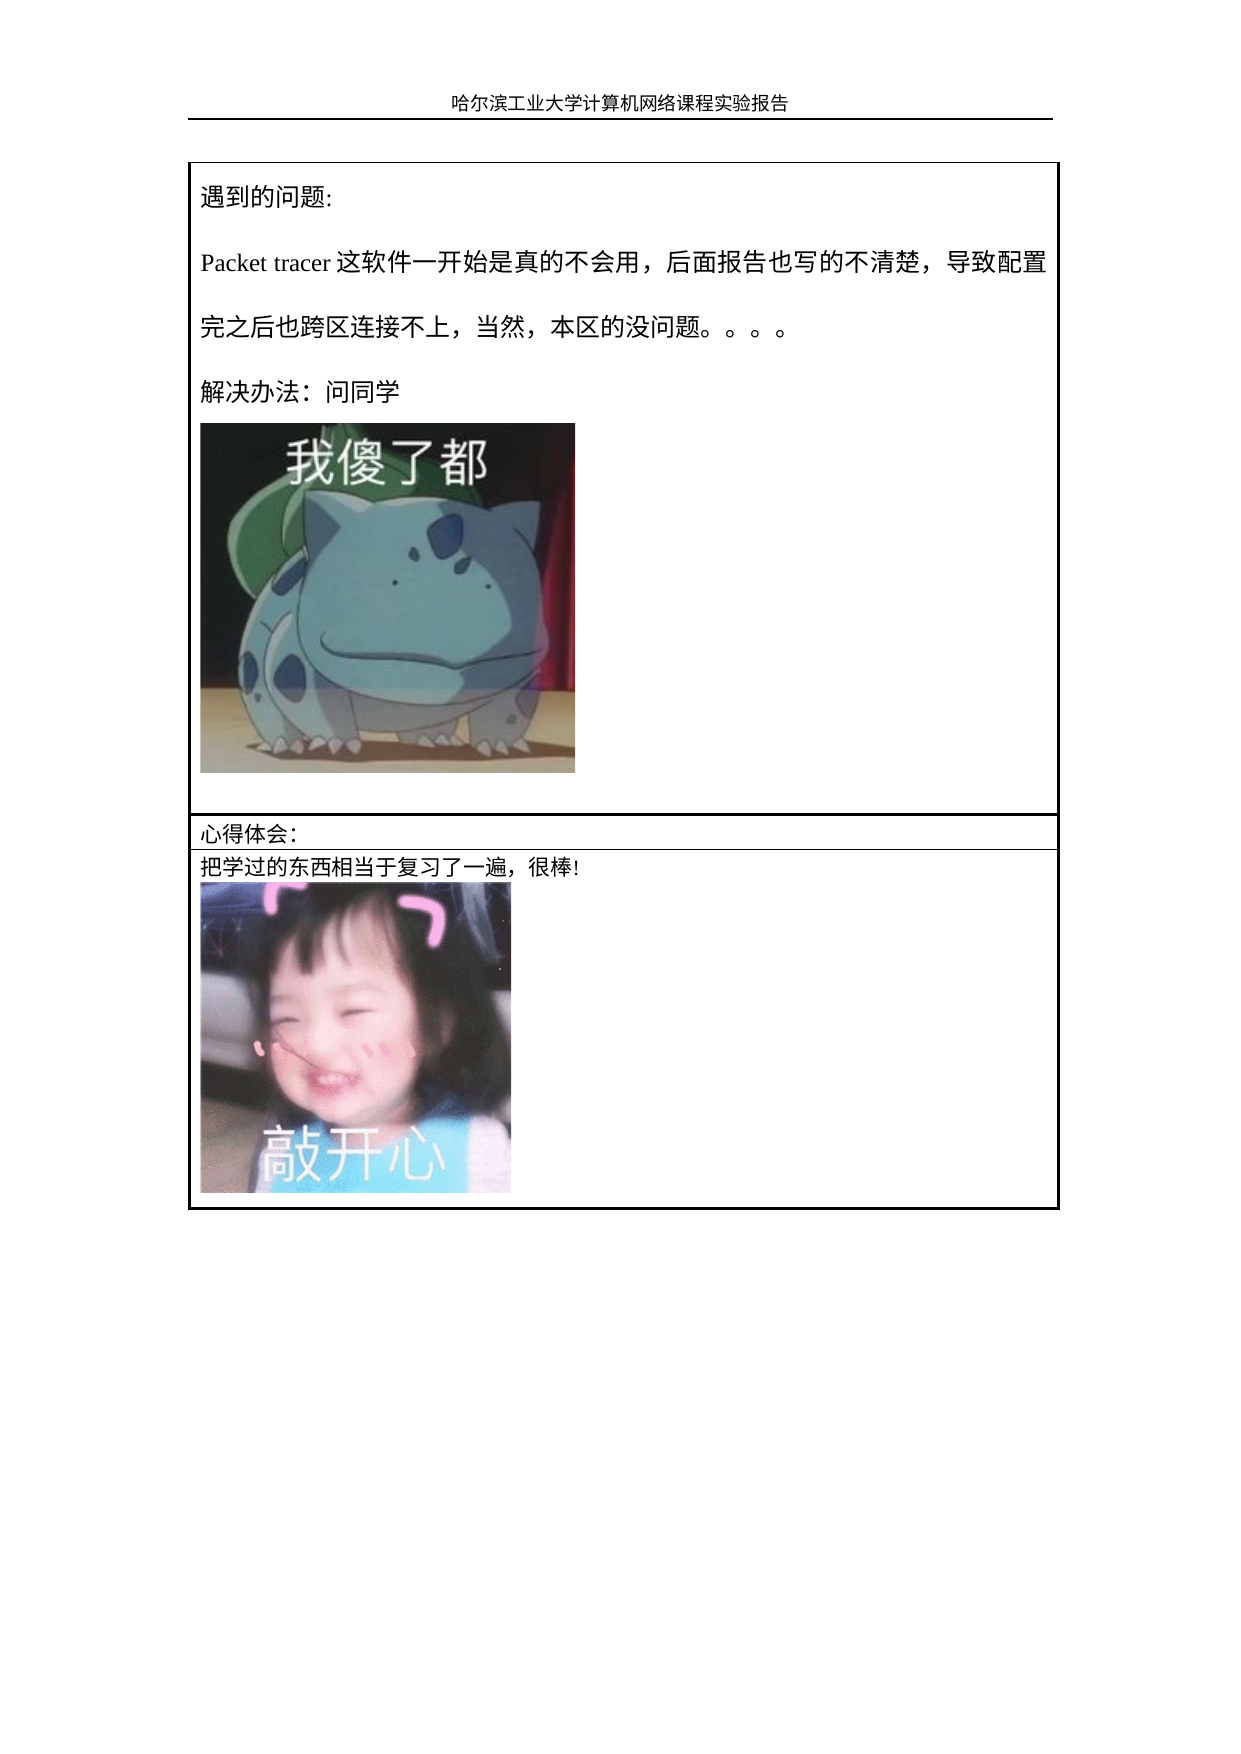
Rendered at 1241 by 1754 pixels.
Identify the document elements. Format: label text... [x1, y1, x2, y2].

table_cell 遇到的问题: Packet tracer这软件一开始是真的不会用，后面报告也写的不清楚，导致配置完之后也跨区连接不上，当然，本区的没问题。。。。 解决办法：问同学 [191, 163, 1057, 813]
table_cell 把学过的东西相当于复习了一遍，很棒! [191, 850, 1057, 1207]
table_cell 心得体会： [191, 816, 1057, 849]
picture [200, 882, 512, 1193]
picture [200, 423, 576, 773]
